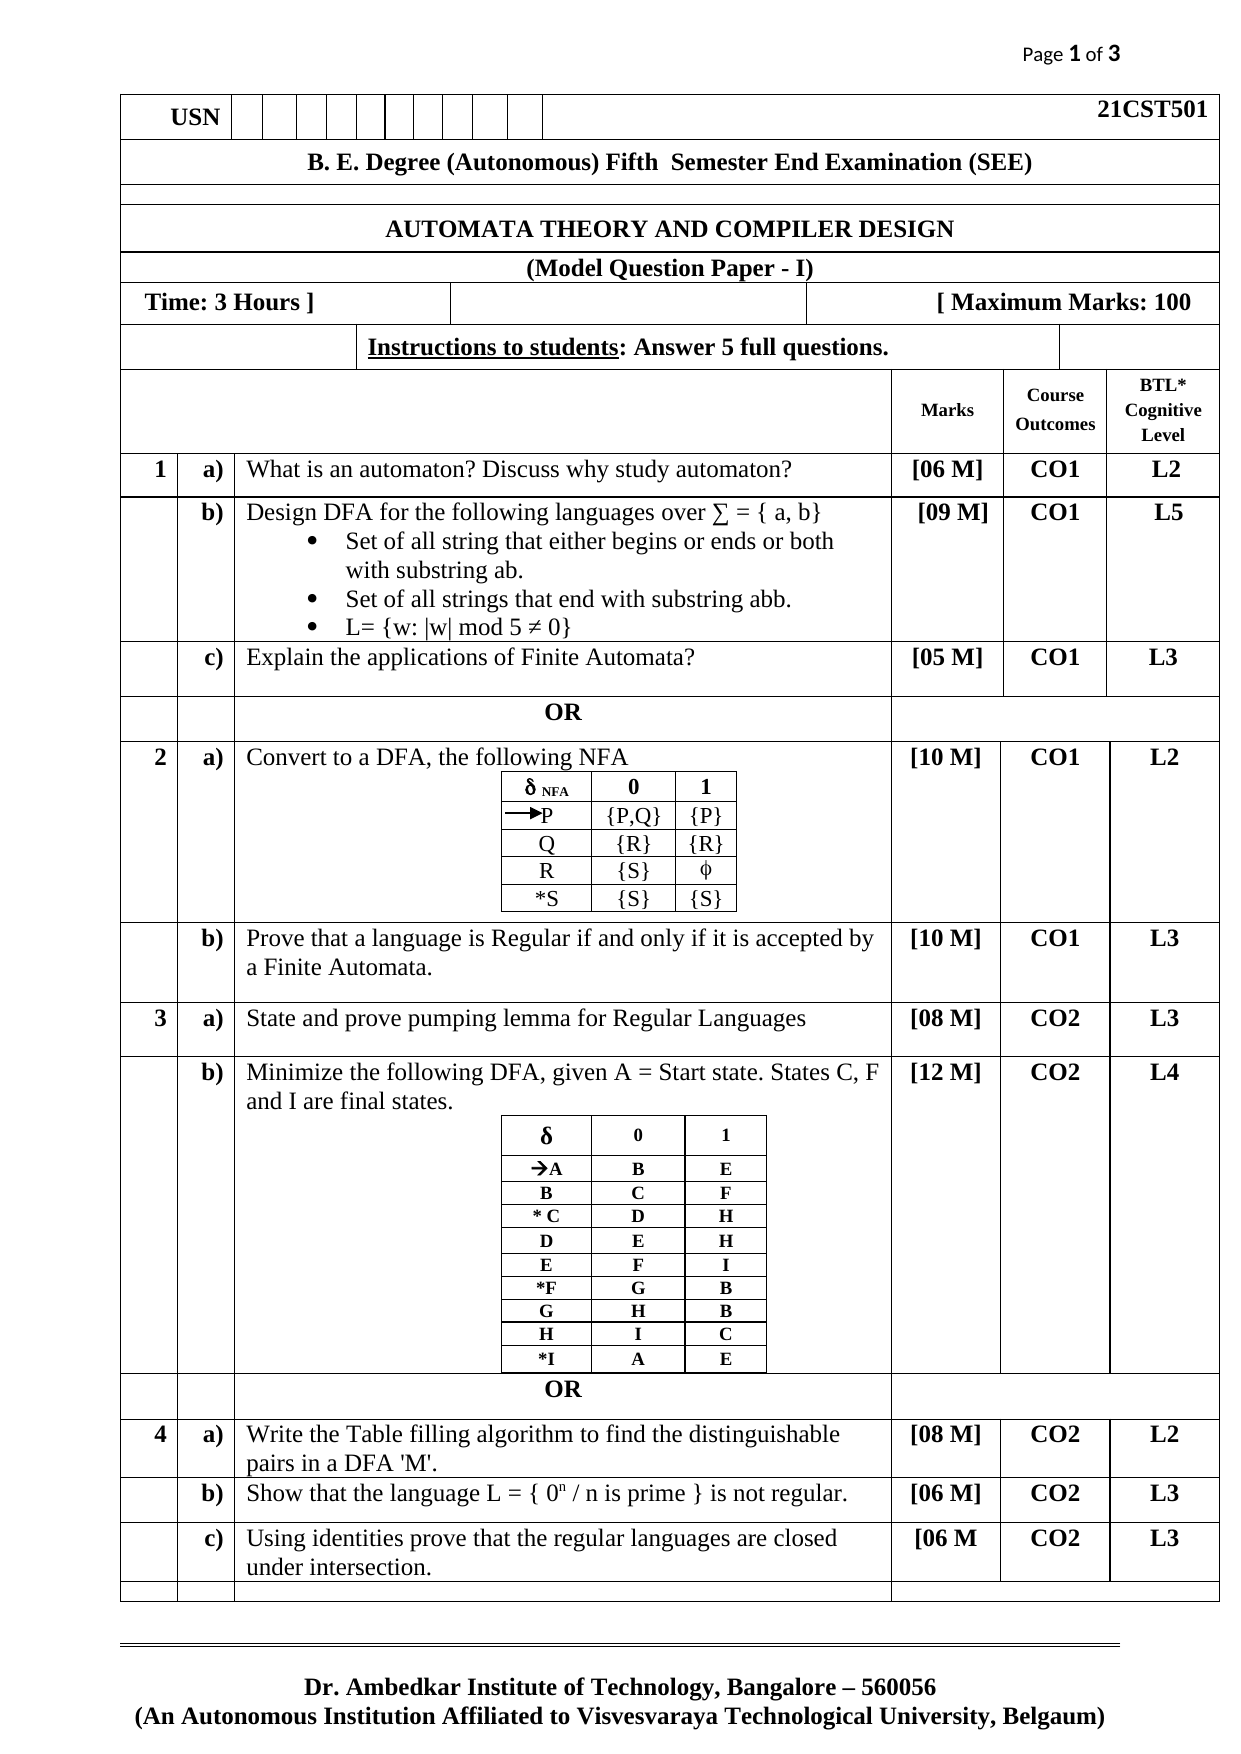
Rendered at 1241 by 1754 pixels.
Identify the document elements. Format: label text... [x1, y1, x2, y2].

table_cell Explain the applications of Finite Automata? [235, 642, 891, 696]
table_cell 1 [121, 454, 177, 496]
table_cell b) [178, 1057, 234, 1373]
table_cell L2 [1111, 742, 1219, 922]
table_cell [121, 325, 356, 369]
table_header USN [121, 95, 231, 138]
table_cell L5 [1107, 498, 1219, 641]
table_cell CO1 [1004, 498, 1106, 641]
table_cell B. E. Degree (Autonomous) Fifth Semester End Examination (SEE) [121, 140, 1219, 183]
table_cell [06 M] [892, 454, 1003, 496]
table_cell [178, 697, 234, 741]
table_header [263, 95, 296, 138]
table_cell [178, 1582, 234, 1601]
table_header [357, 95, 384, 138]
table_cell L3 [1107, 642, 1219, 696]
table_cell CO2 [1001, 1003, 1109, 1056]
table_cell [121, 697, 177, 741]
table_cell [178, 1374, 234, 1418]
table_cell CO2 [1001, 1057, 1109, 1373]
table_cell L2 [1107, 454, 1219, 496]
table_cell Time: 3 Hours ] [121, 283, 450, 323]
table_cell 2 [121, 742, 177, 922]
table_cell CO1 [1004, 454, 1106, 496]
table_cell BTL* Cognitive Level [1107, 370, 1219, 453]
table_cell [451, 283, 806, 323]
table_cell b) [178, 923, 234, 1002]
table_header [232, 95, 262, 138]
table_cell [08 M] [892, 1003, 1000, 1056]
table_cell [121, 1478, 177, 1522]
table_cell Instructions to students: Answer 5 full questions. [357, 325, 1059, 369]
table_cell L3 [1111, 1003, 1219, 1056]
table_cell L3 [1111, 923, 1219, 1002]
table_cell c) [178, 1523, 234, 1581]
table_cell CO2 [1001, 1478, 1109, 1522]
table_cell CO1 [1001, 923, 1109, 1002]
table_cell [121, 923, 177, 1002]
table_cell Show that the language L = { 0n / n is prime } is not regular. [235, 1478, 891, 1522]
table_cell [892, 697, 1219, 741]
table_cell L3 [1111, 1523, 1219, 1581]
table_cell 4 [121, 1420, 177, 1477]
table_cell Write the Table filling algorithm to find the distinguishable pairs in a DFA 'M'. [235, 1420, 891, 1477]
table_header [327, 95, 356, 138]
table_cell [12 M] [892, 1057, 1000, 1373]
table_cell a) [178, 1003, 234, 1056]
table_header [443, 95, 472, 138]
table_cell c) [178, 642, 234, 696]
table_cell Minimize the following DFA, given A = Start state. States C, F and I are final states. [235, 1057, 891, 1373]
table_cell CO2 [1001, 1420, 1109, 1477]
table_cell OR [235, 697, 891, 741]
table_cell [121, 185, 1219, 204]
table_cell CO1 [1004, 642, 1106, 696]
table_cell [121, 370, 891, 453]
table_header [414, 95, 442, 138]
table_cell [121, 1582, 177, 1601]
table_cell [121, 642, 177, 696]
table_cell a) [178, 454, 234, 496]
table_cell [235, 1582, 891, 1601]
table_cell [06 M [892, 1523, 1000, 1581]
table_cell CO1 [1001, 742, 1109, 922]
table_cell [121, 1523, 177, 1581]
table_header [473, 95, 507, 138]
table_cell AUTOMATA THEORY AND COMPILER DESIGN [121, 205, 1219, 251]
table_cell Course Outcomes [1004, 370, 1106, 453]
table_cell L2 [1111, 1420, 1219, 1477]
table_cell [1060, 325, 1219, 369]
table_cell [05 M] [892, 642, 1003, 696]
table_cell [121, 1374, 177, 1418]
table_cell L3 [1111, 1478, 1219, 1522]
table_cell a) [178, 742, 234, 922]
table_cell State and prove pumping lemma for Regular Languages [235, 1003, 891, 1056]
table_cell [09 M] [892, 498, 1003, 641]
table_cell [10 M] [892, 923, 1000, 1002]
table_cell 3 [121, 1003, 177, 1056]
table_cell [892, 1374, 1219, 1418]
table_cell [121, 498, 177, 641]
table_cell Using identities prove that the regular languages are closed under intersection. [235, 1523, 891, 1581]
table_cell Prove that a language is Regular if and only if it is accepted by a Finite Automata. [235, 923, 891, 1002]
table_cell OR [235, 1374, 891, 1418]
table_cell (Model Question Paper - I) [121, 253, 1219, 282]
table_header [386, 95, 413, 138]
table_cell [10 M] [892, 742, 1000, 922]
table_cell b) [178, 1478, 234, 1522]
table_cell Convert to a DFA, the following NFA [235, 742, 891, 922]
table_cell CO2 [1001, 1523, 1109, 1581]
table_cell Design DFA for the following languages over ∑ = { a, b} Set of all string that either begins or ends or both with substring ab. Set of all strings that end with substring abb. L= {w: |w| mod 5 ≠ 0} [235, 498, 891, 641]
table_header 21CST501 [543, 95, 1219, 138]
table_cell a) [178, 1420, 234, 1477]
table_cell L4 [1111, 1057, 1219, 1373]
table_cell b) [178, 498, 234, 641]
table_cell [ Maximum Marks: 100 [807, 283, 1219, 323]
table_header [297, 95, 326, 138]
table_cell What is an automaton? Discuss why study automaton? [235, 454, 891, 496]
table_cell [06 M] [892, 1478, 1000, 1522]
table_header [508, 95, 542, 138]
table_cell [08 M] [892, 1420, 1000, 1477]
table_cell [892, 1582, 1219, 1601]
table_cell Marks [892, 370, 1003, 453]
table_cell [121, 1057, 177, 1373]
